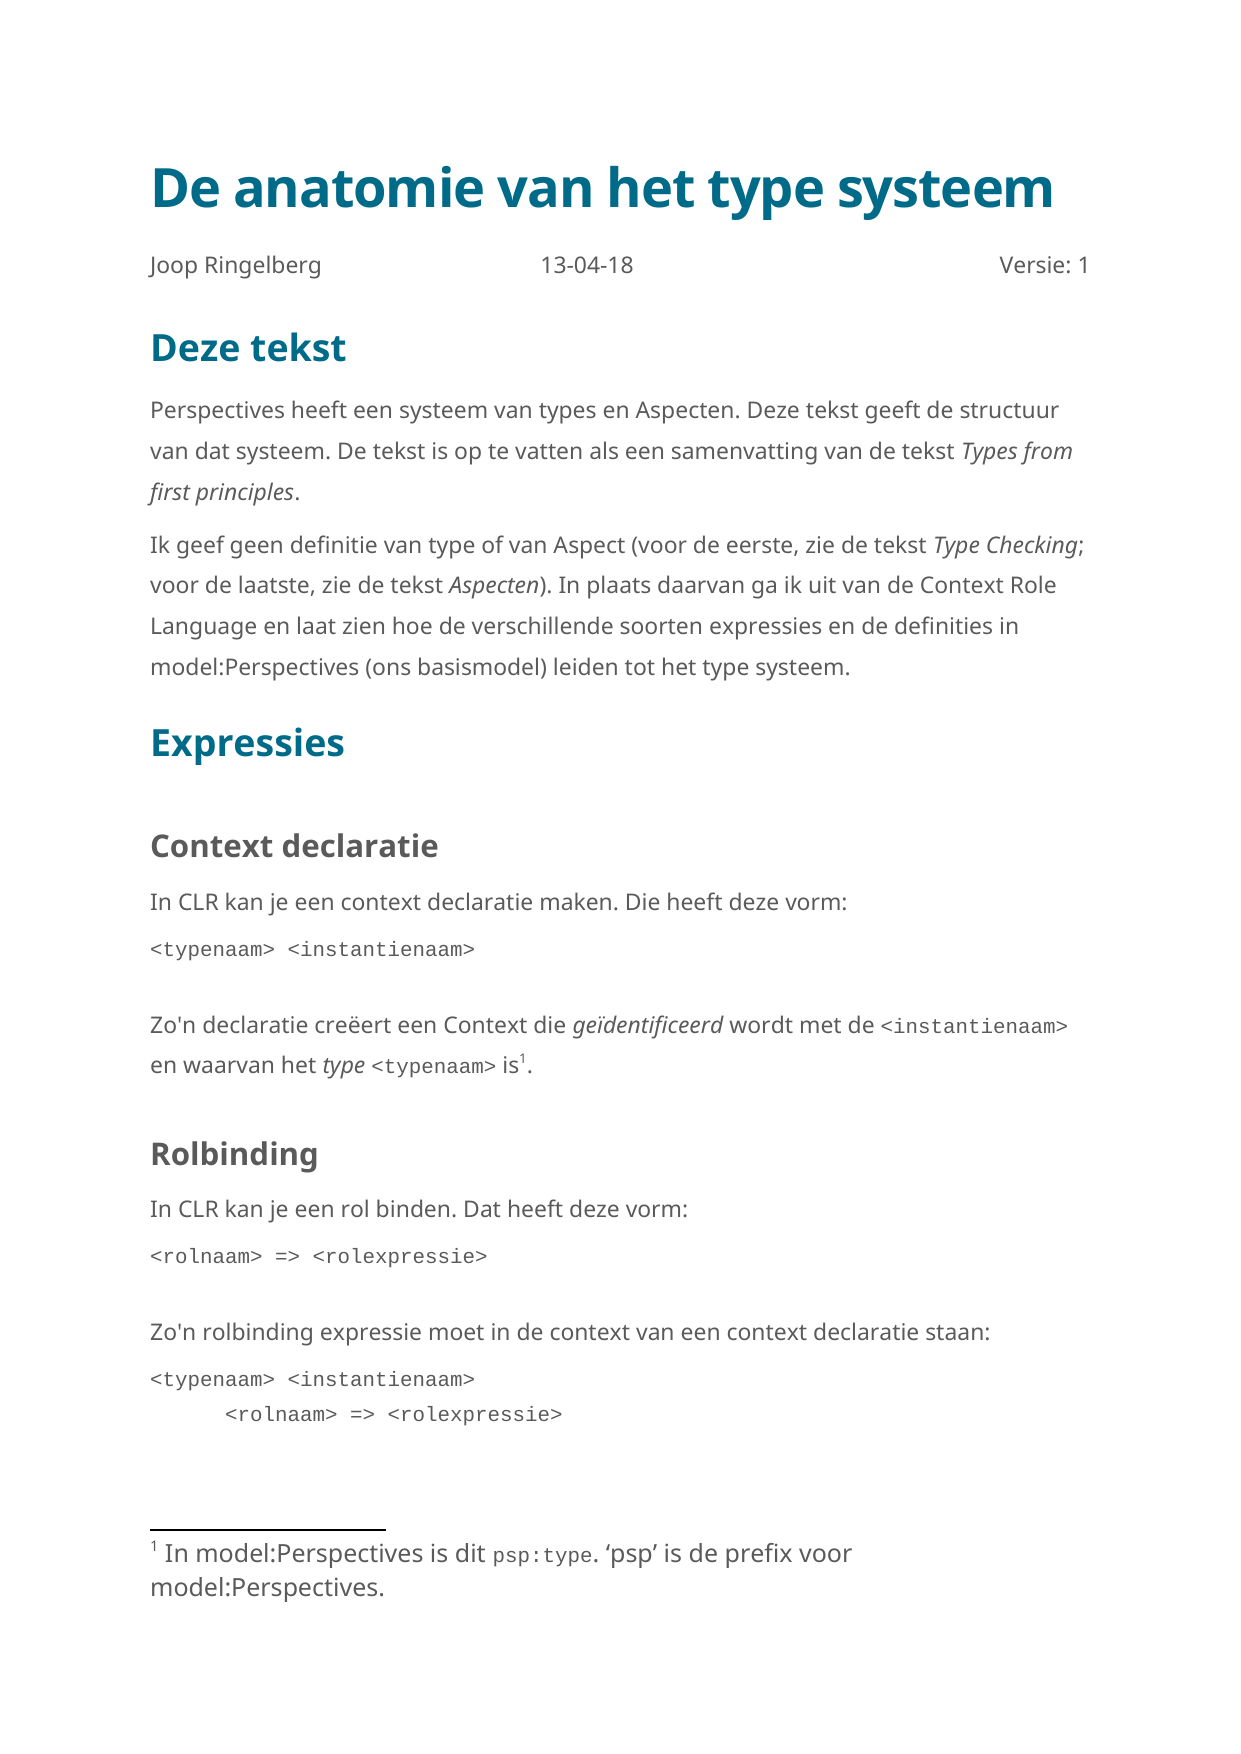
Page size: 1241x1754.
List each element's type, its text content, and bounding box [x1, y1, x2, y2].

subtitle Expressies [150, 716, 1090, 767]
text Zo'n declaratie creëert een Context die geïdentificeerd wordt met de <instantienaam> en waarvan het type <typenaam> is. [150, 1009, 1090, 1081]
text <typenaam> <instantienaam> [150, 939, 1090, 963]
table_header 13-04-18 [540, 249, 777, 297]
text <rolnaam> => <rolexpressie> [150, 1404, 1090, 1428]
text In CLR kan je een rol binden. Dat heeft deze vorm: [150, 1193, 1090, 1224]
text <typenaam> <instantienaam> [150, 1369, 1090, 1393]
subtitle Context declaratie [150, 824, 1090, 867]
text Perspectives heeft een systeem van types en Aspecten. Deze tekst geeft de structuur van dat systeem. De tekst is op te vatten als een samenvatting van de tekst Types from first principles. [150, 394, 1090, 507]
text <rolnaam> => <rolexpressie> [150, 1246, 1090, 1270]
table_header Joop Ringelberg [150, 249, 540, 297]
subtitle Deze tekst [150, 322, 1090, 373]
subtitle Rolbinding [150, 1132, 1090, 1174]
table_header Versie: 1 [777, 249, 1090, 297]
text In CLR kan je een context declaratie maken. Die heeft deze vorm: [150, 886, 1090, 917]
text Zo'n rolbinding expressie moet in de context van een context declaratie staan: [150, 1316, 1090, 1347]
text Ik geef geen definitie van type of van Aspect (voor de eerste, zie de tekst Type Checking; voor de laatste, zie de tekst Aspecten). In plaats daarvan ga ik uit van de Context Role Language en laat zien hoe de verschillende soorten expressies en de definities in model:Perspectives (ons basismodel) leiden tot het type systeem. [150, 529, 1090, 682]
title De anatomie van het type systeem [150, 150, 1090, 224]
